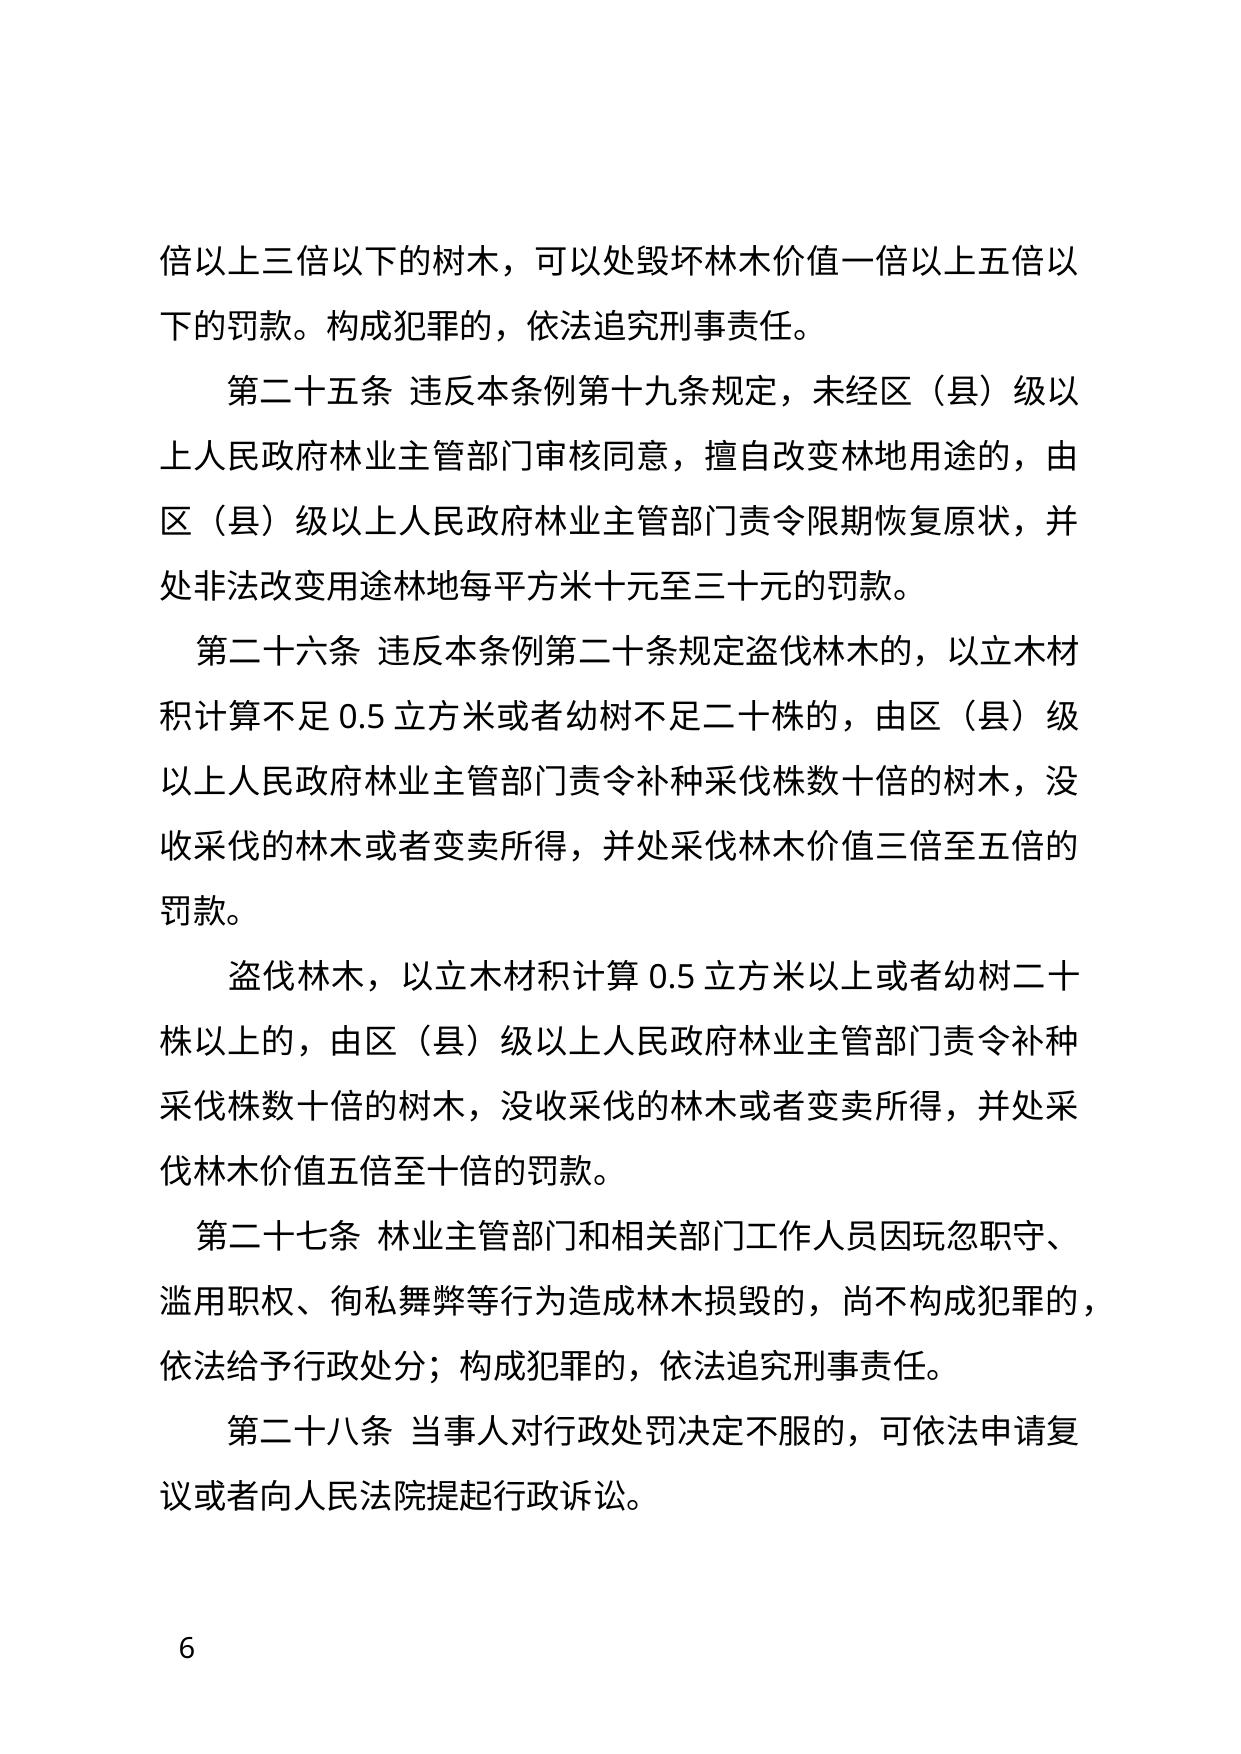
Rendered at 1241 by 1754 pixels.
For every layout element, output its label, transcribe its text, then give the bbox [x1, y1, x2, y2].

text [159, 227, 1081, 357]
text 第二十八条 当事人对行政处罚决定不服的，可依法申请复议或者向人民法院提起行政诉讼。 [159, 1397, 1081, 1527]
text 第二十五条 违反本条例第十九条规定，未经区（县）级以上人民政府林业主管部门审核同意，擅自改变林地用途的，由区（县）级以上人民政府林业主管部门责令限期恢复原状，并处非法改变用途林地每平方米十元至三十元的罚款。 第二十六条 违反本条例第二十条规定盗伐林木的，以立木材积计算不足0.5立方米或者幼树不足二十株的，由区（县）级以上人民政府林业主管部门责令补种采伐株数十倍的树木，没收采伐的林木或者变卖所得，并处采伐林木价值三倍至五倍的罚款。 盗伐林木，以立木材积计算0.5立方米以上或者幼树二十株以上的，由区（县）级以上人民政府林业主管部门责令补种采伐株数十倍的树木，没收采伐的林木或者变卖所得，并处采伐林木价值五倍至十倍的罚款。 第二十七条 林业主管部门和相关部门工作人员因玩忽职守、滥用职权、徇私舞弊等行为造成林木损毁的，尚不构成犯罪的，依法给予行政处分；构成犯罪的，依法追究刑事责任。 [159, 357, 1081, 1397]
